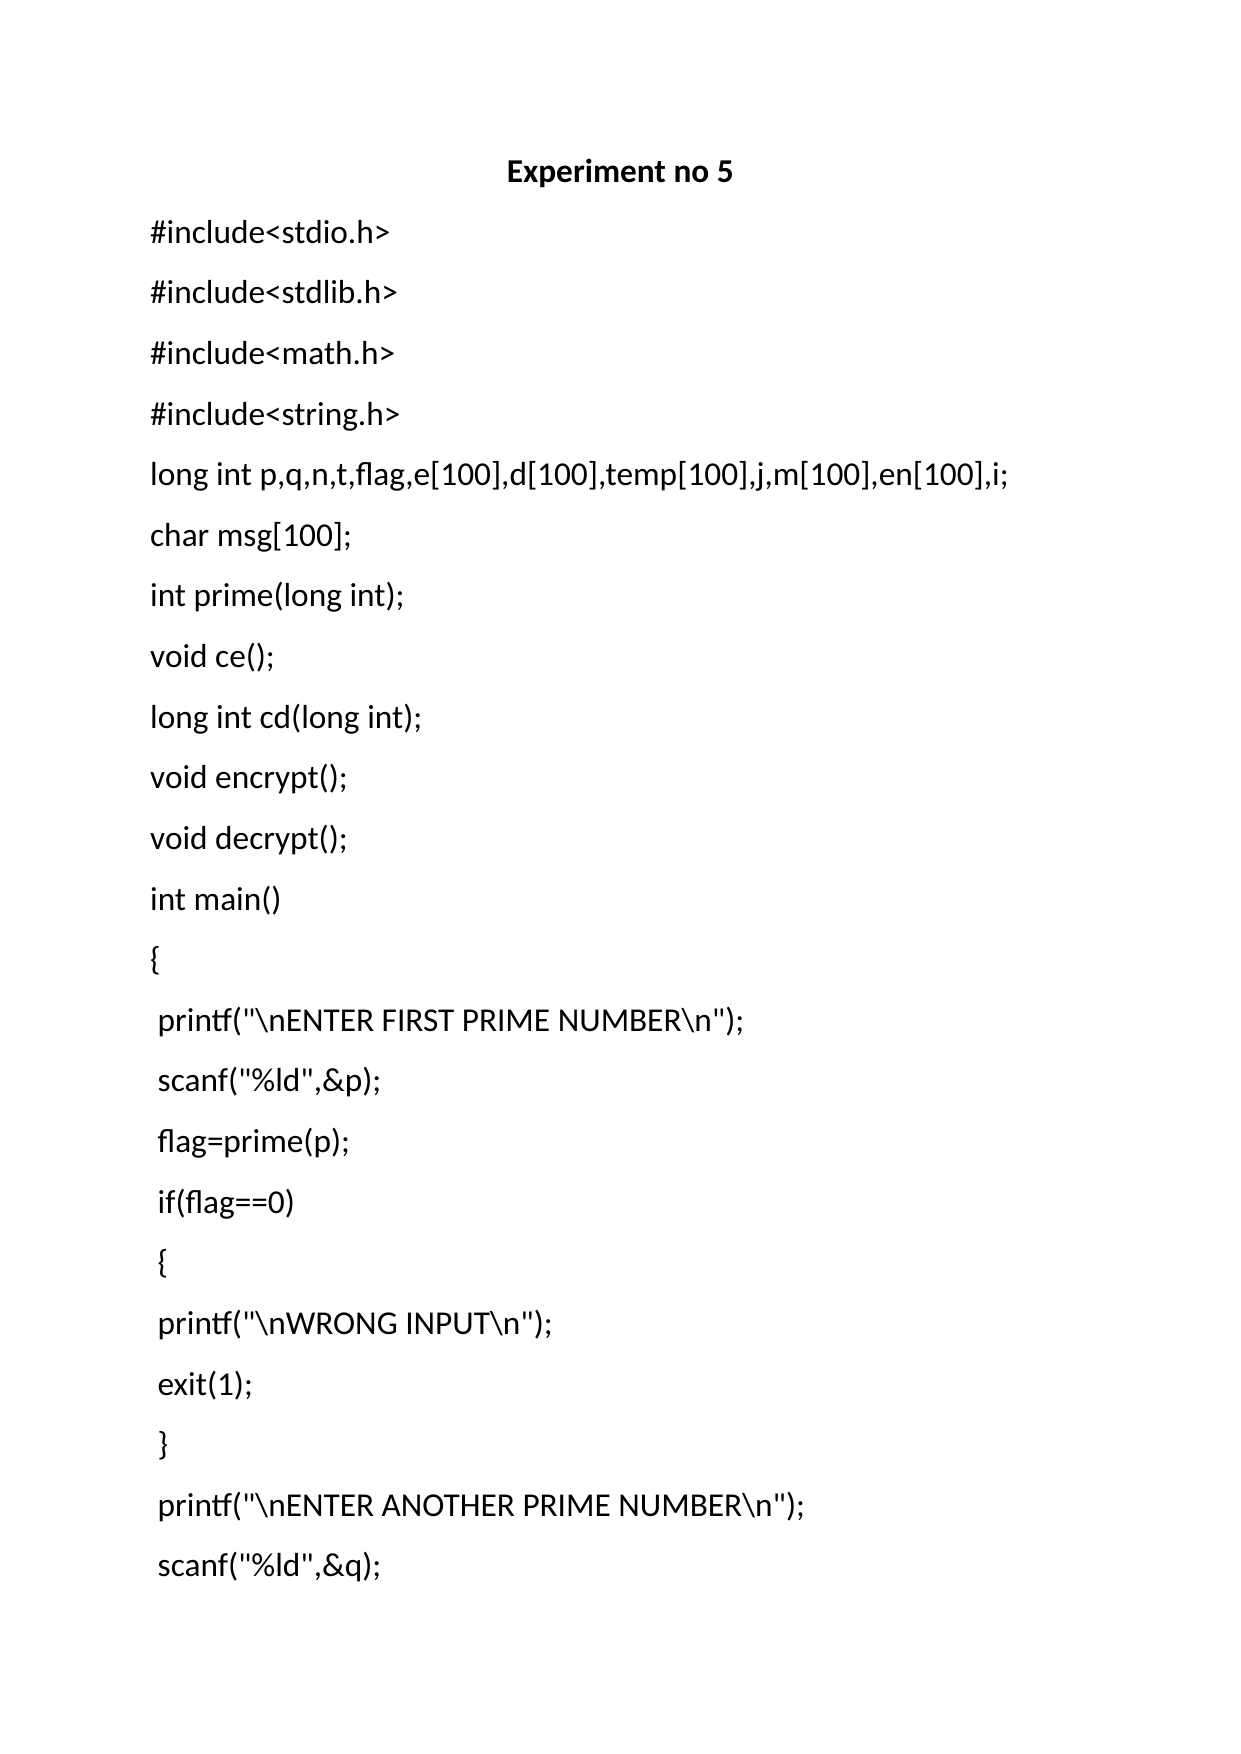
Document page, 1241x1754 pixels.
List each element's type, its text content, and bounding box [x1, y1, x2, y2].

text printf("\nWRONG INPUT\n"); [150, 1302, 1090, 1343]
text int main() [150, 877, 1090, 918]
text flag=prime(p); [150, 1120, 1090, 1161]
text printf("\nENTER ANOTHER PRIME NUMBER\n"); [150, 1484, 1090, 1524]
text if(flag==0) [150, 1181, 1090, 1221]
text long int cd(long int); [150, 696, 1090, 736]
text } [150, 1423, 1090, 1464]
text #include<string.h> [150, 392, 1090, 433]
text scanf("%ld",&q); [150, 1544, 1090, 1585]
text scanf("%ld",&p); [150, 1059, 1090, 1100]
text printf("\nENTER FIRST PRIME NUMBER\n"); [150, 999, 1090, 1039]
text #include<stdio.h> [150, 211, 1090, 251]
text void decrypt(); [150, 817, 1090, 858]
text int prime(long int); [150, 574, 1090, 615]
text void ce(); [150, 635, 1090, 676]
text { [150, 1241, 1090, 1282]
text { [150, 938, 1090, 979]
text exit(1); [150, 1362, 1090, 1403]
text #include<stdlib.h> [150, 271, 1090, 312]
text long int p,q,n,t,flag,e[100],d[100],temp[100],j,m[100],en[100],i; [150, 453, 1090, 494]
text #include<math.h> [150, 332, 1090, 373]
text Experiment no 5 [150, 150, 1090, 191]
text void encrypt(); [150, 756, 1090, 797]
text char msg[100]; [150, 514, 1090, 554]
